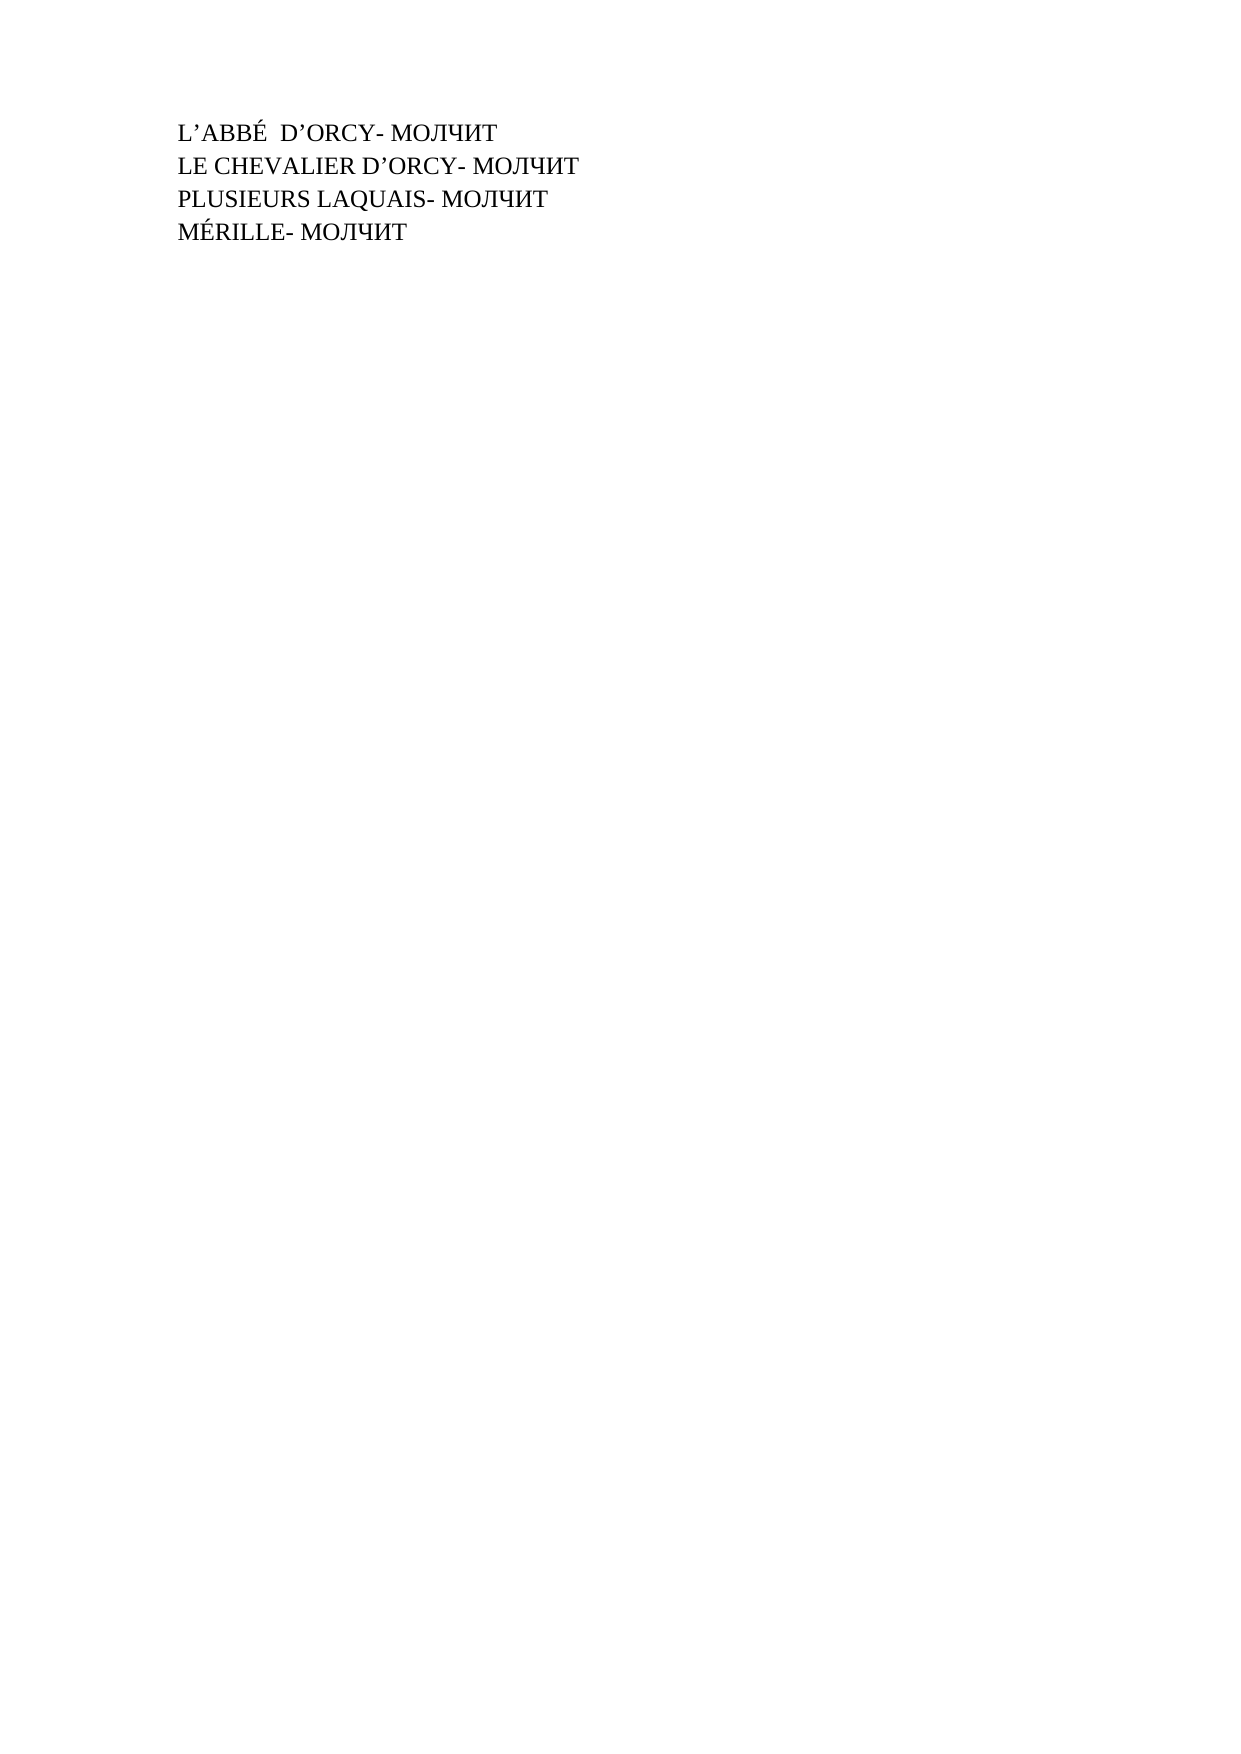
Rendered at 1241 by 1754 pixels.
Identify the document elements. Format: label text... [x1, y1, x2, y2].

text L’ABBÉ D’ORCY- МОЛЧИТ [177, 118, 1152, 147]
text PLUSIEURS LAQUAIS- МОЛЧИТ [177, 184, 1152, 213]
text MÉRILLE- МОЛЧИТ [177, 217, 1152, 246]
text LE CHEVALIER D’ORCY- МОЛЧИТ [177, 151, 1152, 180]
